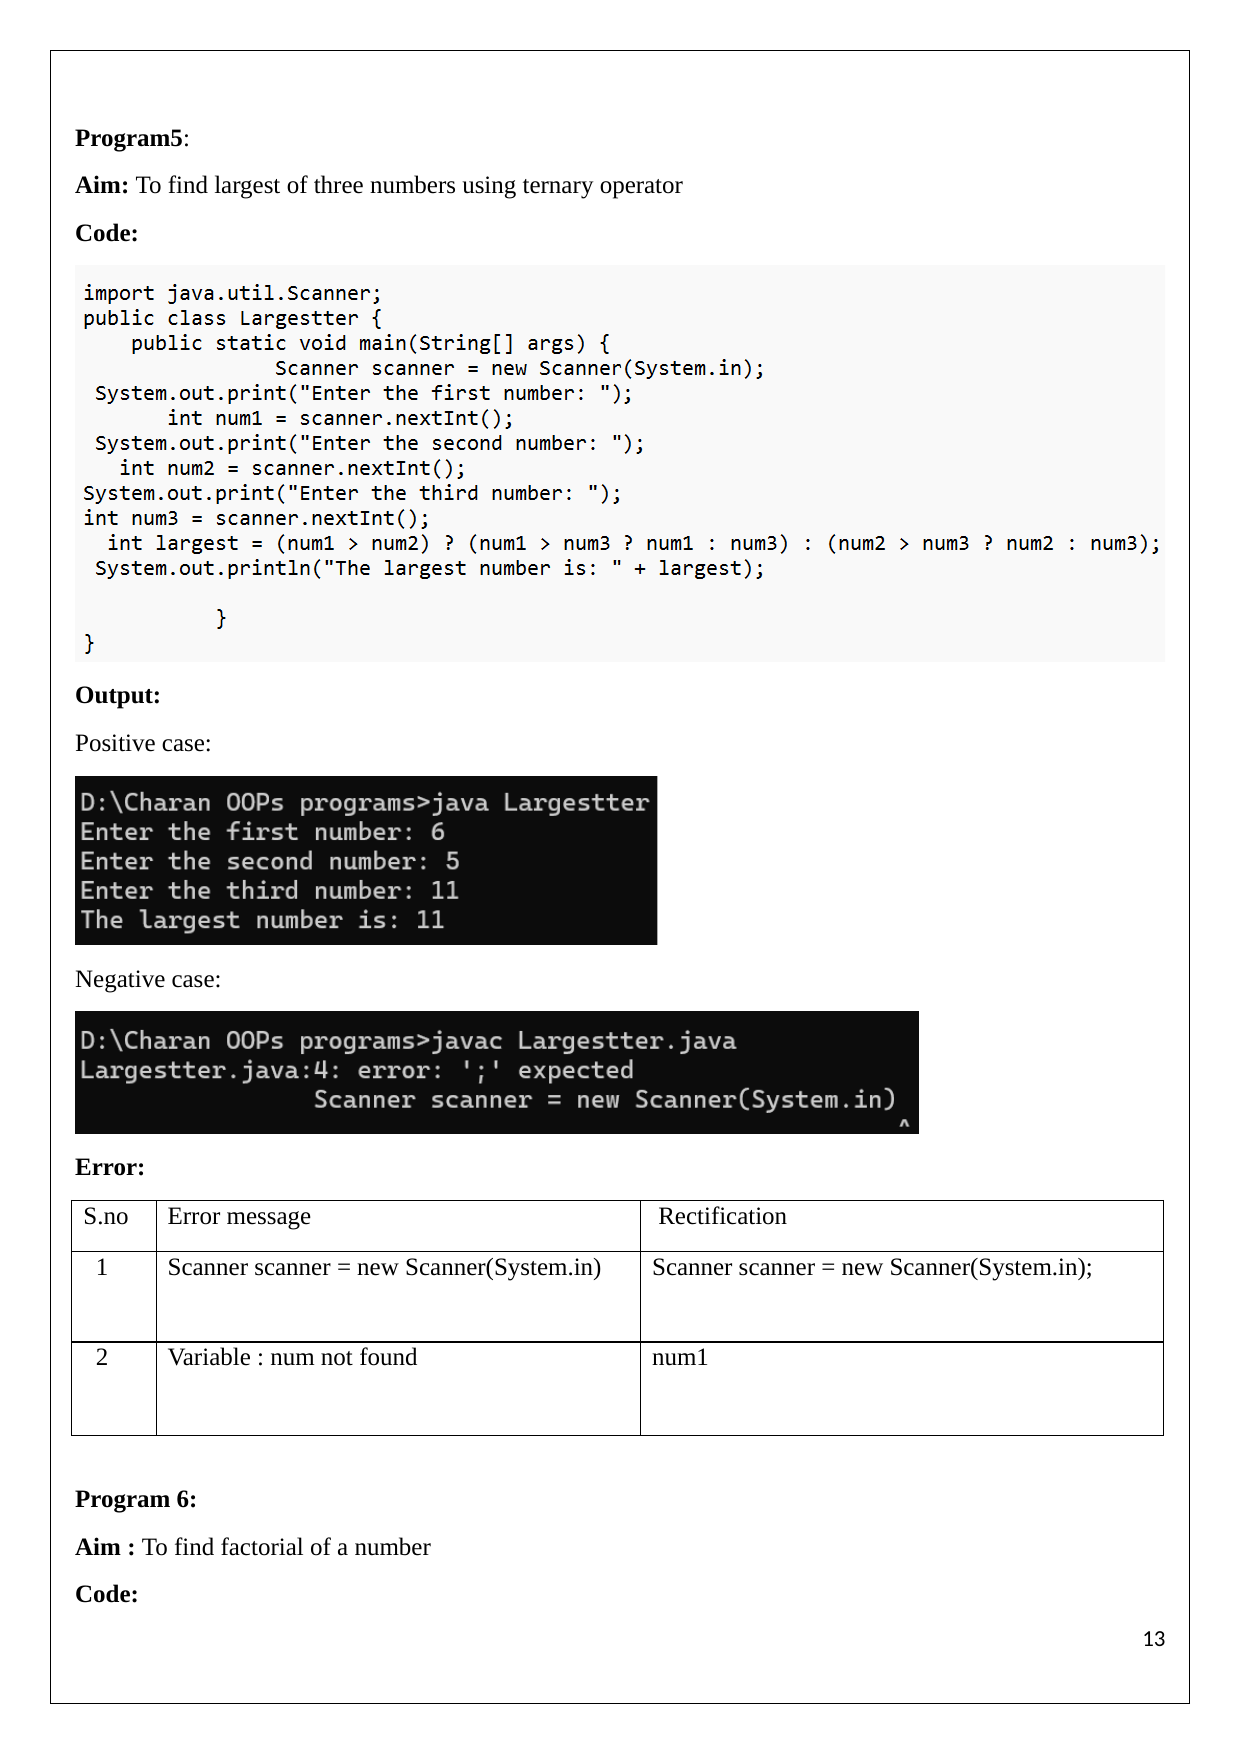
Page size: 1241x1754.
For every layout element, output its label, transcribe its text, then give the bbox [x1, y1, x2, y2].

table_cell Scanner scanner = new Scanner(System.in); [641, 1252, 1163, 1341]
table_cell Variable : num not found [157, 1343, 640, 1435]
picture [75, 265, 1166, 662]
text Program 6: [75, 1484, 1165, 1513]
text Error: [75, 1152, 1165, 1181]
text Negative case: [75, 964, 1165, 992]
table_header S.no [72, 1201, 156, 1251]
text Positive case: [75, 728, 1165, 757]
table_cell 2 [72, 1343, 156, 1435]
table_cell Scanner scanner = new Scanner(System.in) [157, 1252, 640, 1341]
table_header Rectification [641, 1201, 1163, 1251]
table_cell 1 [72, 1252, 156, 1341]
text Code: [75, 1579, 1165, 1608]
picture [75, 1011, 919, 1134]
text Program5: [75, 123, 1165, 151]
table_cell num1 [641, 1343, 1163, 1435]
text Output: [75, 681, 1165, 709]
picture [75, 776, 658, 945]
text Code: [75, 218, 1165, 247]
text Aim: To find largest of three numbers using ternary operator [75, 170, 1165, 199]
text Aim : To find factorial of a number [75, 1532, 1165, 1560]
table_header Error message [157, 1201, 640, 1251]
